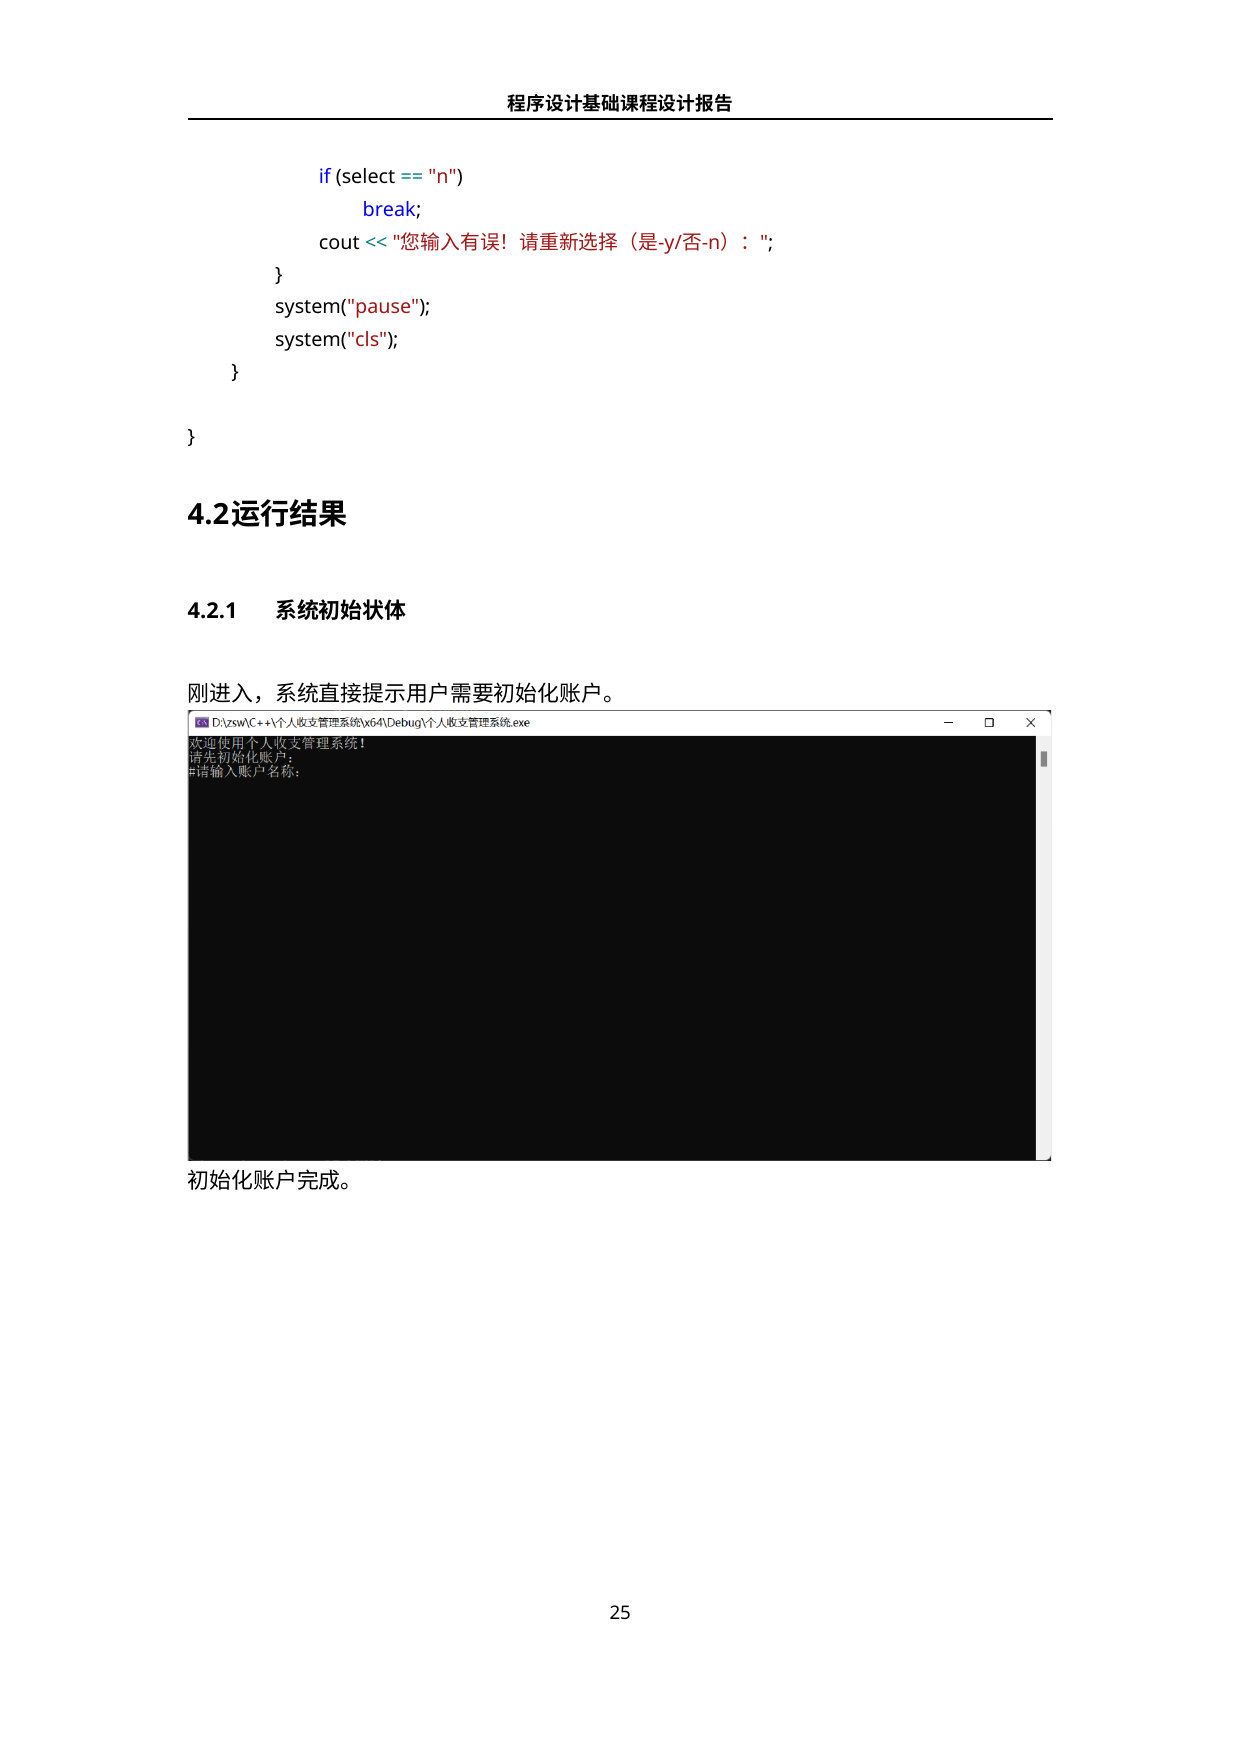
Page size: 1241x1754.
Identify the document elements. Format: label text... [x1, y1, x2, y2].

text system("cls"); [187, 322, 1053, 355]
text if (select == "n") [187, 160, 1053, 192]
text cout << "您输入有误！请重新选择（是-y/否-n）："; [187, 225, 1053, 257]
text } [187, 355, 1053, 387]
text break; [187, 192, 1053, 225]
text } [187, 257, 1053, 290]
text } [187, 420, 1053, 452]
text 初始化账户完成。 [187, 1163, 1053, 1195]
subtitle 系统初始状体 [187, 593, 1053, 625]
picture [187, 710, 1052, 1161]
subtitle 运行结果 [187, 479, 1053, 544]
text 刚进入，系统直接提示用户需要初始化账户。 [187, 675, 1053, 708]
text system("pause"); [187, 290, 1053, 322]
